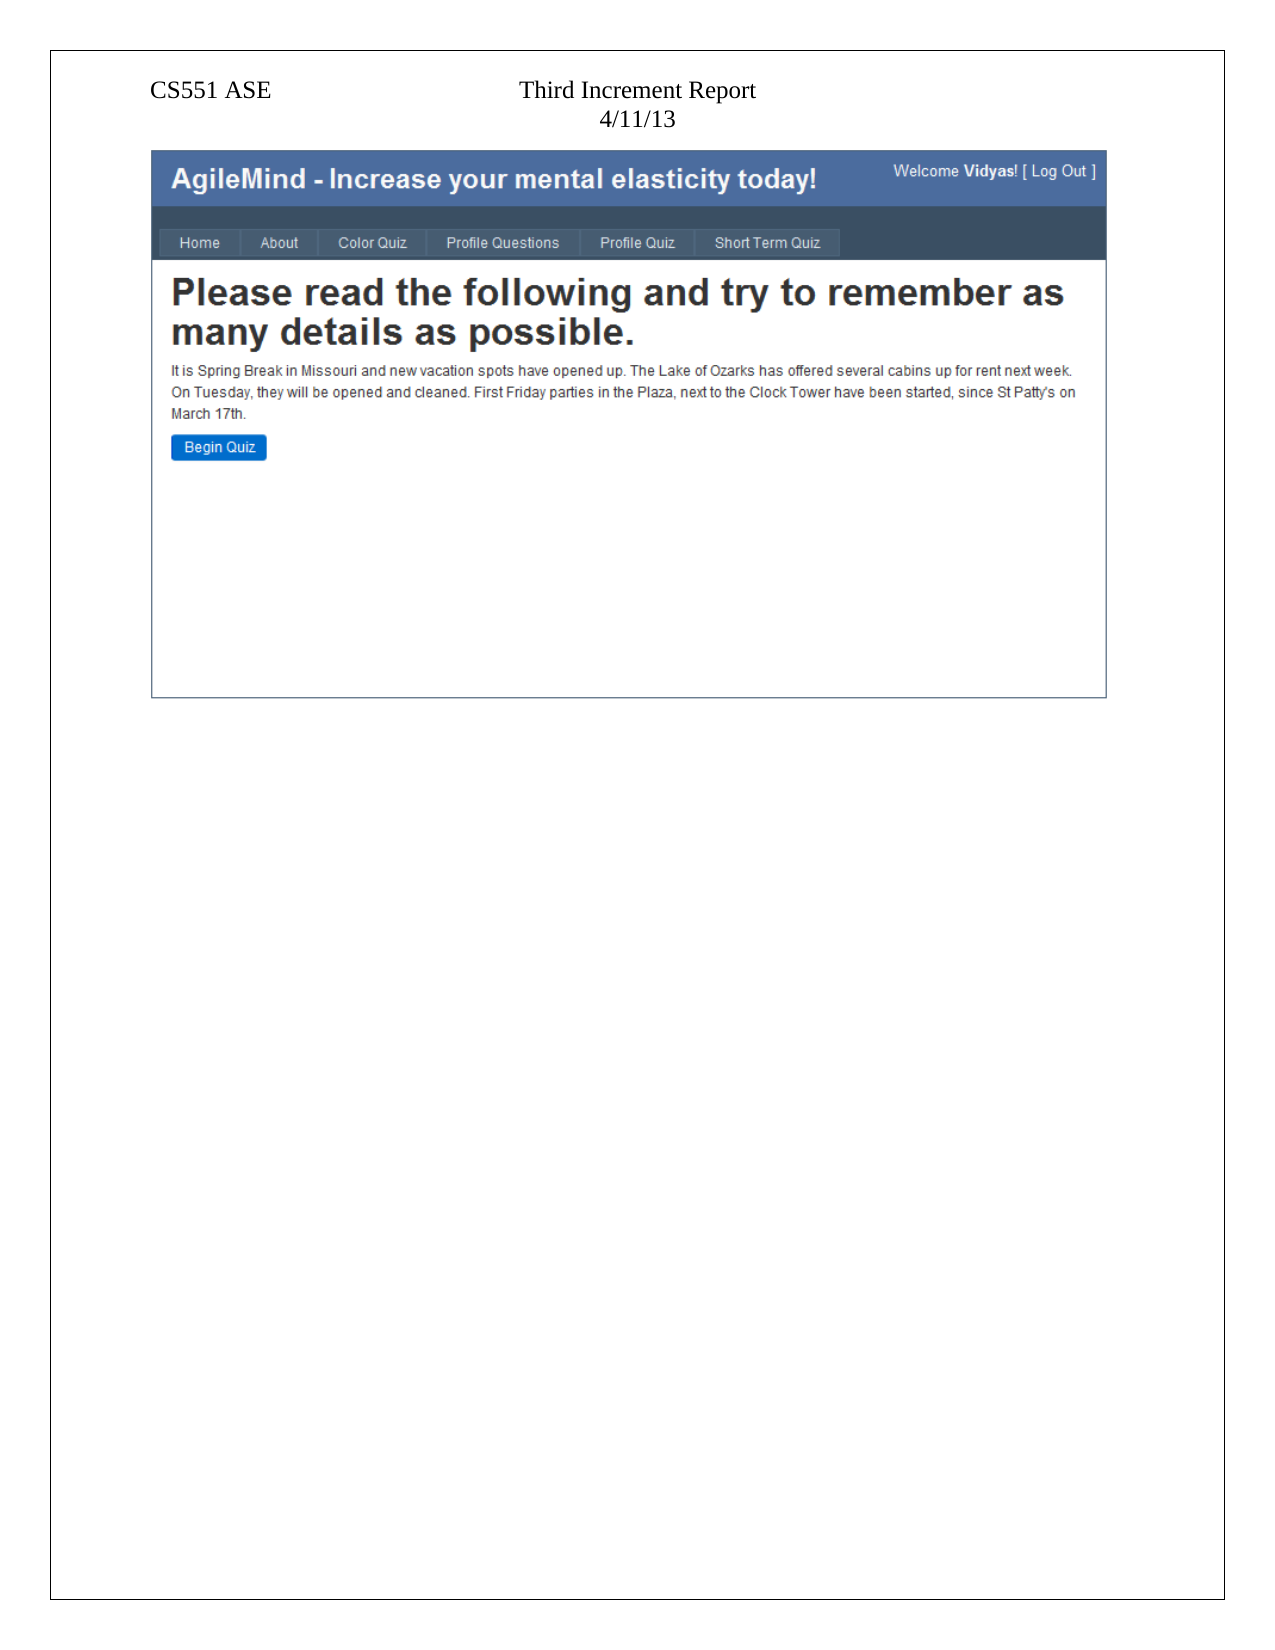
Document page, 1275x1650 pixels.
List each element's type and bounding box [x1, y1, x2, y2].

picture [150, 150, 1125, 702]
